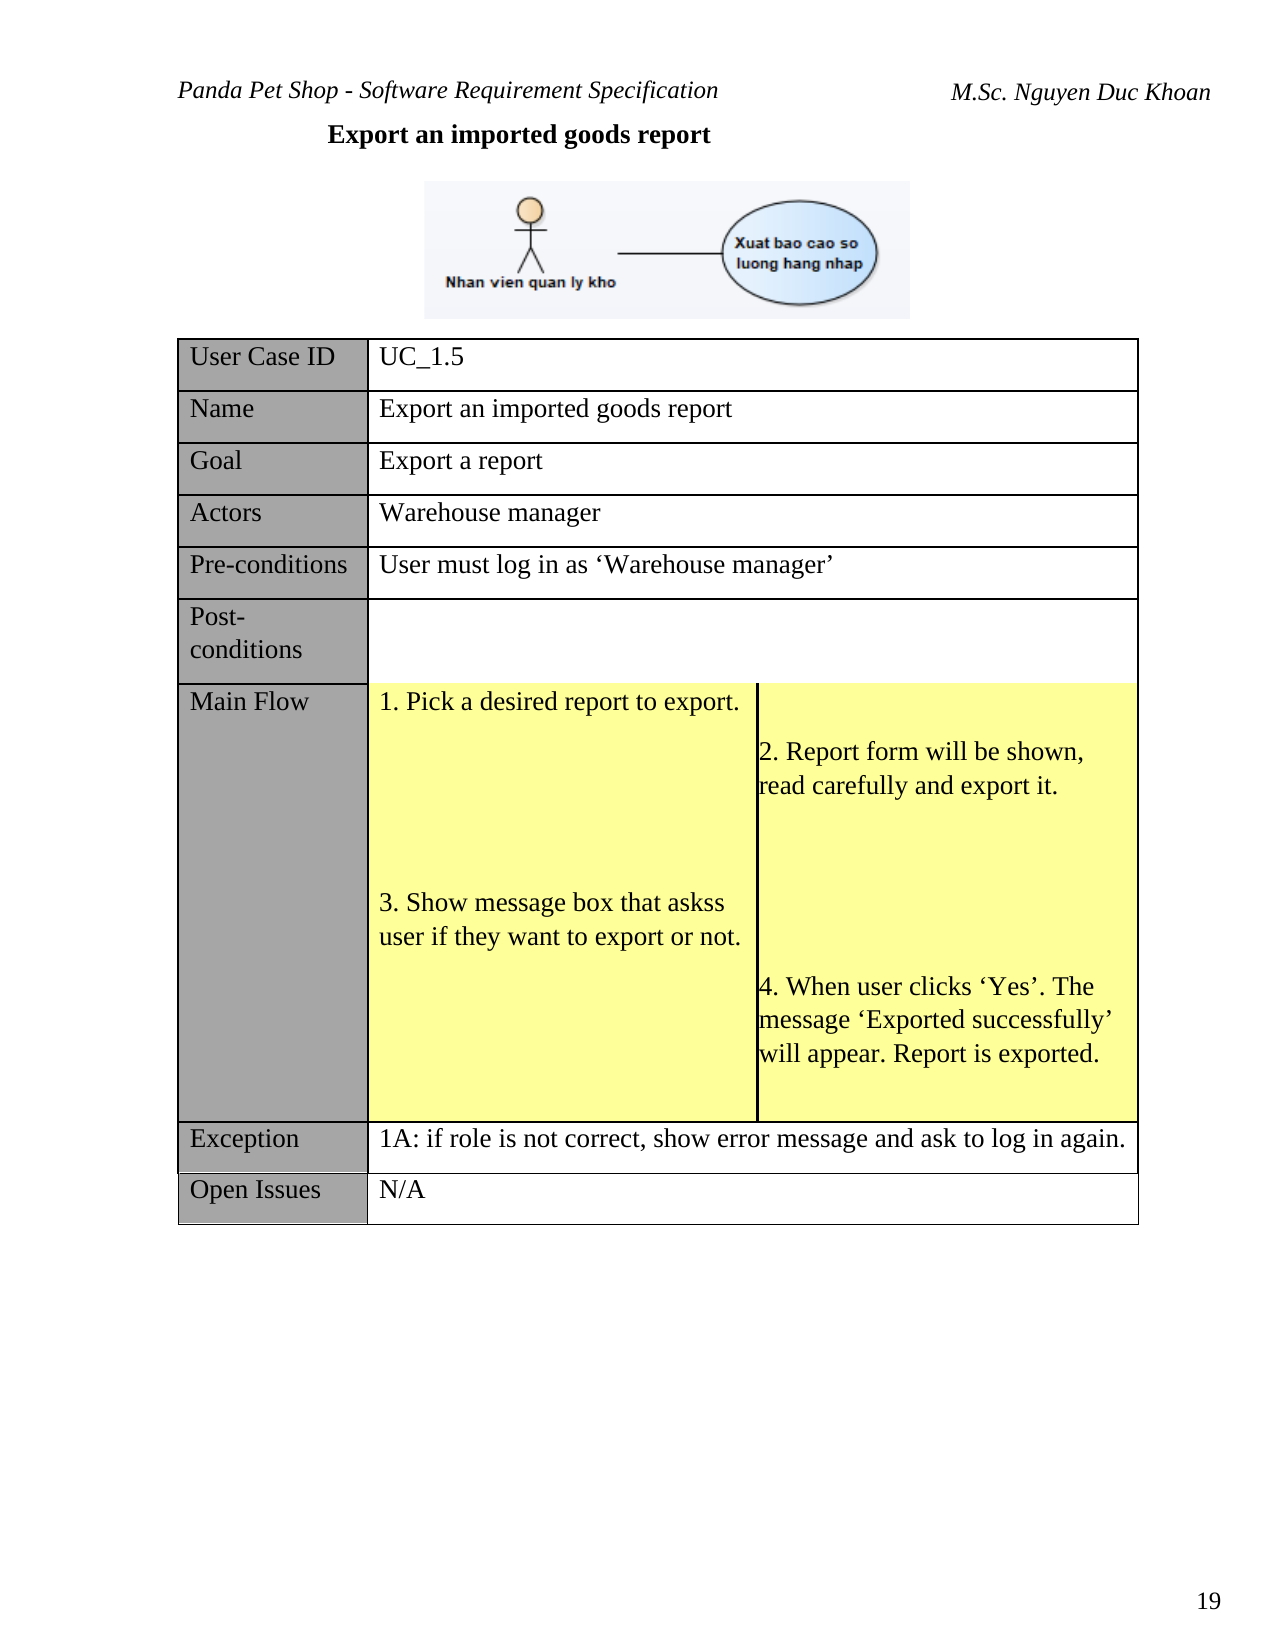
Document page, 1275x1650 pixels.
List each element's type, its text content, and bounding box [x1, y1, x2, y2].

table_cell Goal [179, 444, 367, 494]
table_cell [369, 600, 1137, 683]
table_cell User must log in as ‘Warehouse manager’ [369, 548, 1137, 598]
table_cell Warehouse manager [369, 496, 1137, 546]
table_cell Post-conditions [179, 600, 367, 683]
table_cell Actors [179, 496, 367, 546]
table_cell Pre-conditions [179, 548, 367, 598]
table_cell Exception [179, 1123, 367, 1172]
table_cell N/A [368, 1174, 1138, 1223]
table_cell Main Flow [179, 685, 367, 1121]
picture [424, 181, 910, 319]
table_header User Case ID [179, 340, 367, 390]
table_cell 1. Pick a desired report to export. 3. Show message box that askss user if they want to export or not. [369, 683, 756, 1121]
table_cell Name [179, 392, 367, 442]
table_cell 1A: if role is not correct, show error message and ask to log in again. [369, 1123, 1137, 1172]
text Export an imported goods report [252, 118, 1157, 149]
table_cell 2. Report form will be shown, read carefully and export it. 4. When user clicks ‘Yes’. The message ‘Exported successfully’ will appear. Report is exported. [759, 683, 1137, 1121]
table_cell Open Issues [179, 1174, 367, 1223]
table_cell Export an imported goods report [369, 392, 1137, 442]
table_header UC_1.5 [369, 340, 1137, 390]
table_cell Export a report [369, 444, 1137, 494]
